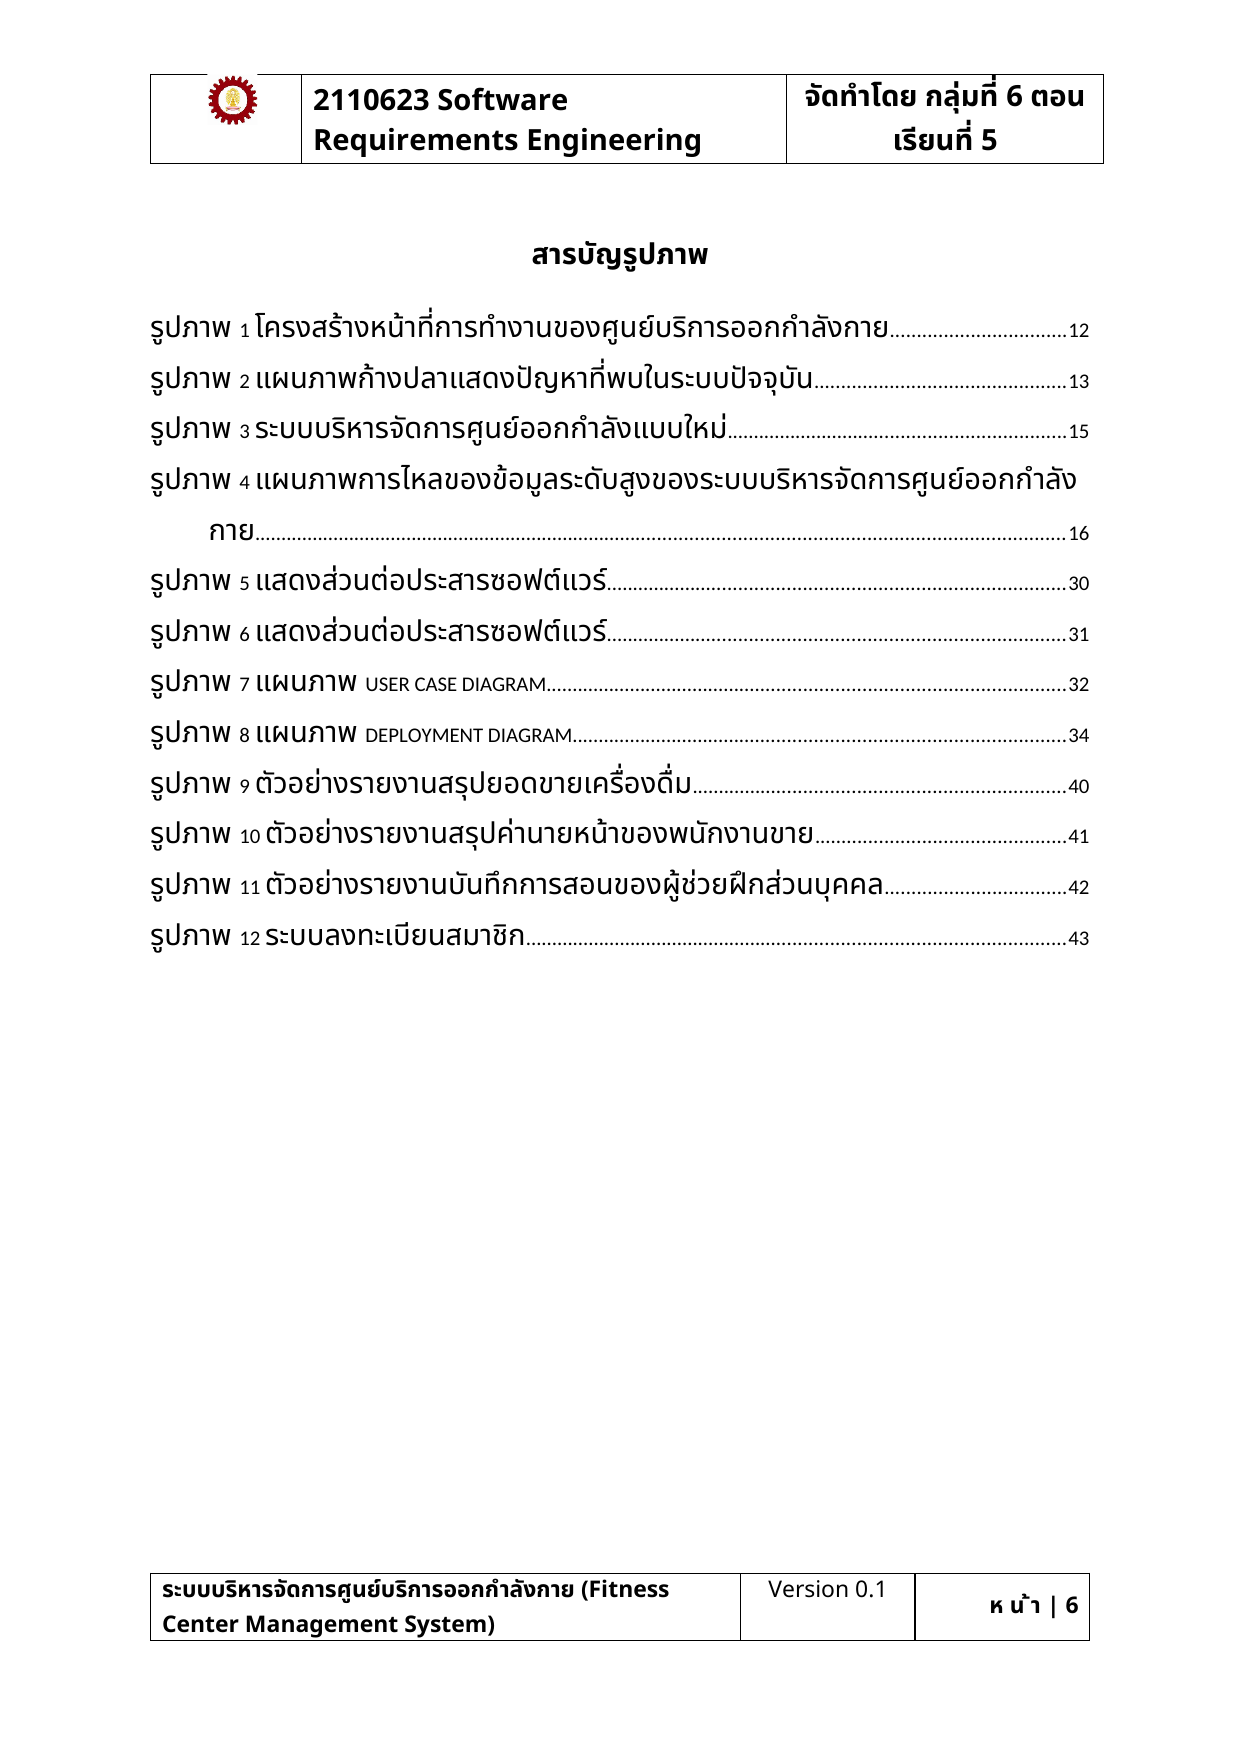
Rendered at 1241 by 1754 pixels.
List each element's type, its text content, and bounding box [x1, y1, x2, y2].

text รูปภาพ 3 ระบบบริหารจัดการศูนย์ออกกำลังแบบใหม่ 15 [150, 408, 1090, 452]
text รูปภาพ 11 ตัวอย่างรายงานบันทึกการสอนของผู้ช่วยฝึกส่วนบุคคล 42 [150, 863, 1090, 907]
subtitle สารบัญรูปภาพ [150, 233, 1090, 277]
text รูปภาพ 8 แผนภาพ Deployment Diagram 34 [150, 711, 1090, 756]
text รูปภาพ 1 โครงสร้างหน้าที่การทำงานของศูนย์บริการออกกำลังกาย 12 [150, 306, 1090, 351]
text รูปภาพ 10 ตัวอย่างรายงานสรุปค่านายหน้าของพนักงานขาย 41 [150, 813, 1090, 857]
text รูปภาพ 6 แสดงส่วนต่อประสารซอฟต์แวร์ 31 [150, 610, 1090, 654]
text รูปภาพ 4 แผนภาพการไหลของข้อมูลระดับสูงของระบบบริหารจัดการศูนย์ออกกำลังกาย 16 [150, 458, 1090, 553]
text รูปภาพ 2 แผนภาพก้างปลาแสดงปัญหาที่พบในระบบปัจจุบัน 13 [150, 357, 1090, 401]
text รูปภาพ 9 ตัวอย่างรายงานสรุปยอดขายเครื่องดื่ม 40 [150, 762, 1090, 806]
picture [207, 74, 258, 125]
text รูปภาพ 5 แสดงส่วนต่อประสารซอฟต์แวร์ 30 [150, 559, 1090, 604]
text รูปภาพ 12 ระบบลงทะเบียนสมาชิก 43 [150, 914, 1090, 958]
text รูปภาพ 7 แผนภาพ User Case Diagram 32 [150, 661, 1090, 705]
